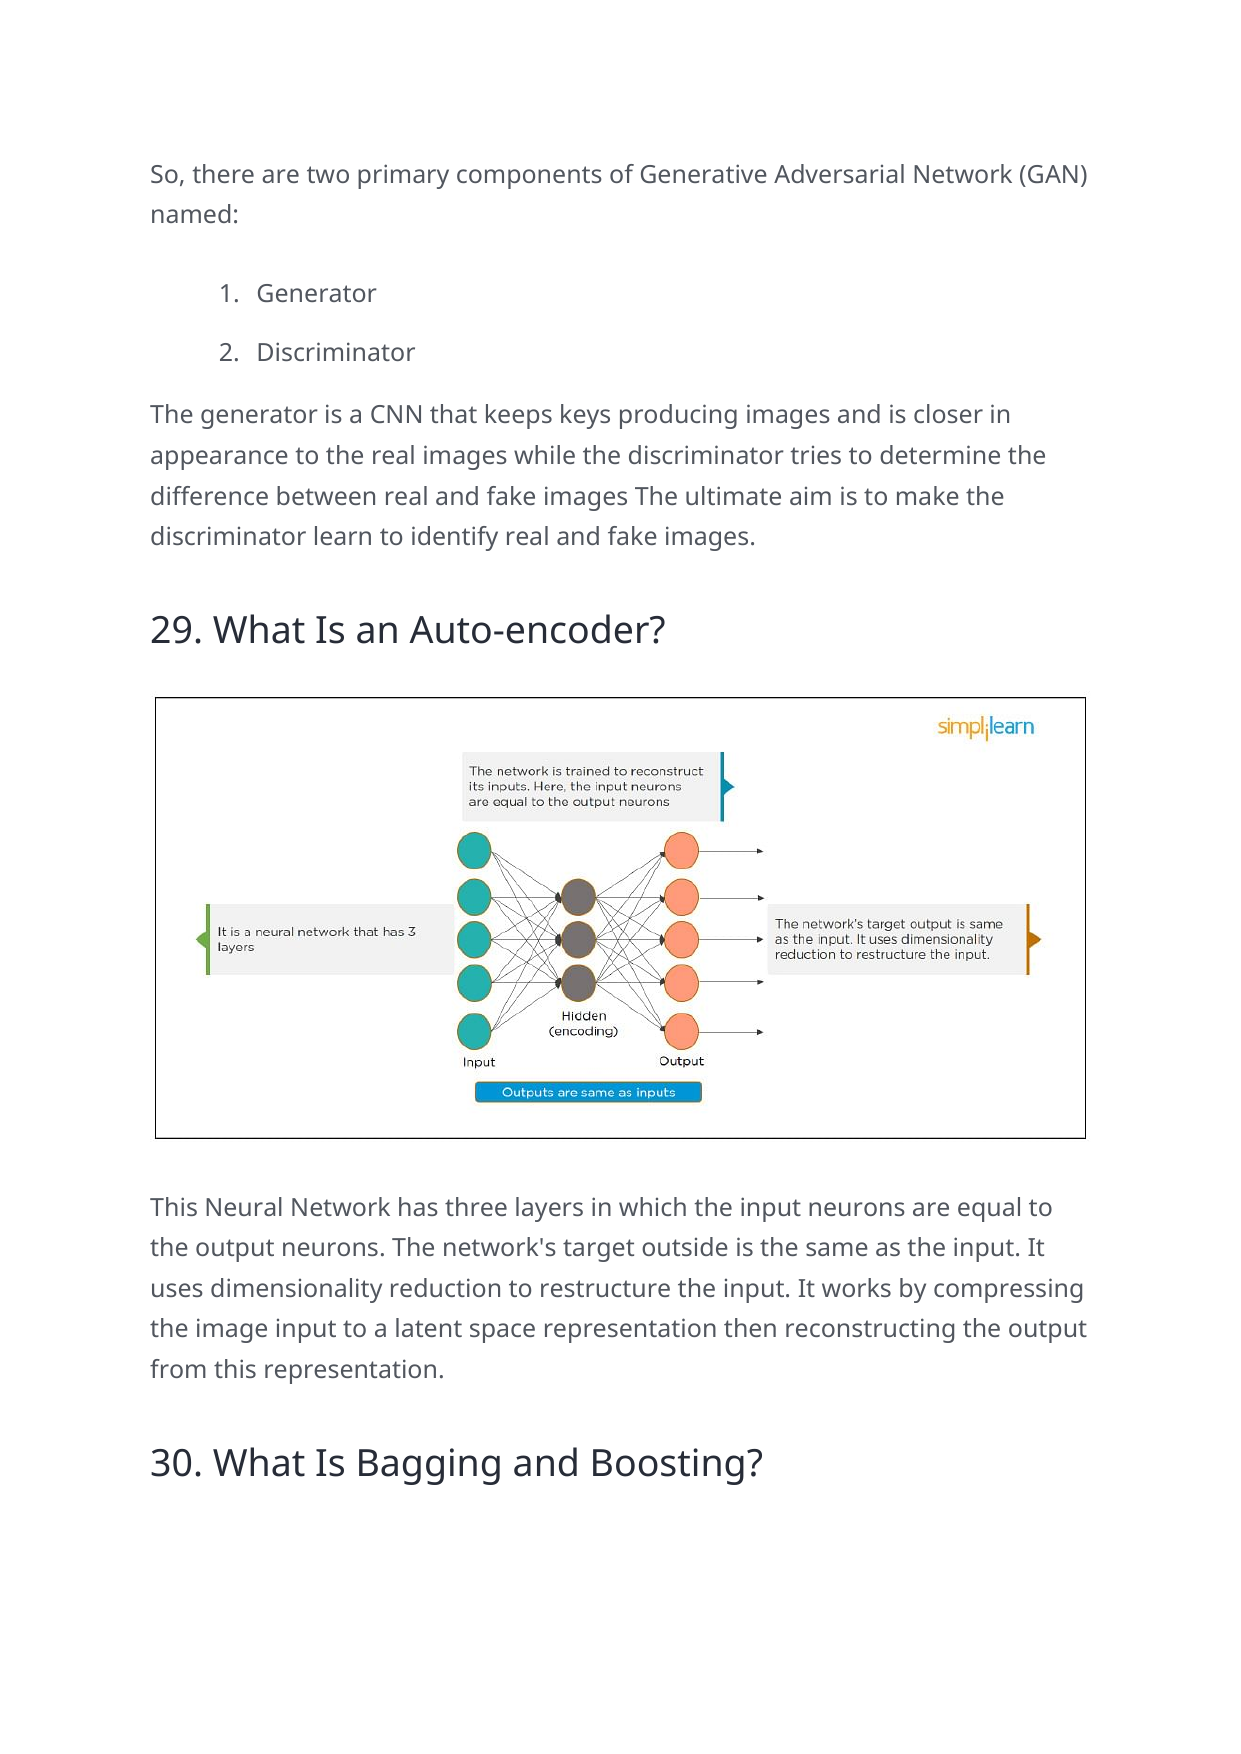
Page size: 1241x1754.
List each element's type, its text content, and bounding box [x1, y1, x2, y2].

text 29. What Is an Auto-encoder? [150, 603, 1090, 654]
text This Neural Network has three layers in which the input neurons are equal to the output neurons. The network's target outside is the same as the input. It uses dimensionality reduction to restructure the input. It works by compressing the image input to a latent space representation then reconstructing the output from this representation. [150, 1183, 1090, 1386]
text So, there are two primary components of Generative Adversarial Network (GAN) named: [150, 150, 1090, 231]
list Discriminator [219, 331, 1090, 369]
text 30. What Is Bagging and Boosting? [150, 1436, 1090, 1487]
picture [150, 691, 1091, 1142]
text The generator is a CNN that keeps keys producing images and is closer in appearance to the real images while the discriminator tries to determine the difference between real and fake images The ultimate aim is to make the discriminator learn to identify real and fake images. [150, 391, 1090, 553]
list Generator [219, 272, 1090, 309]
